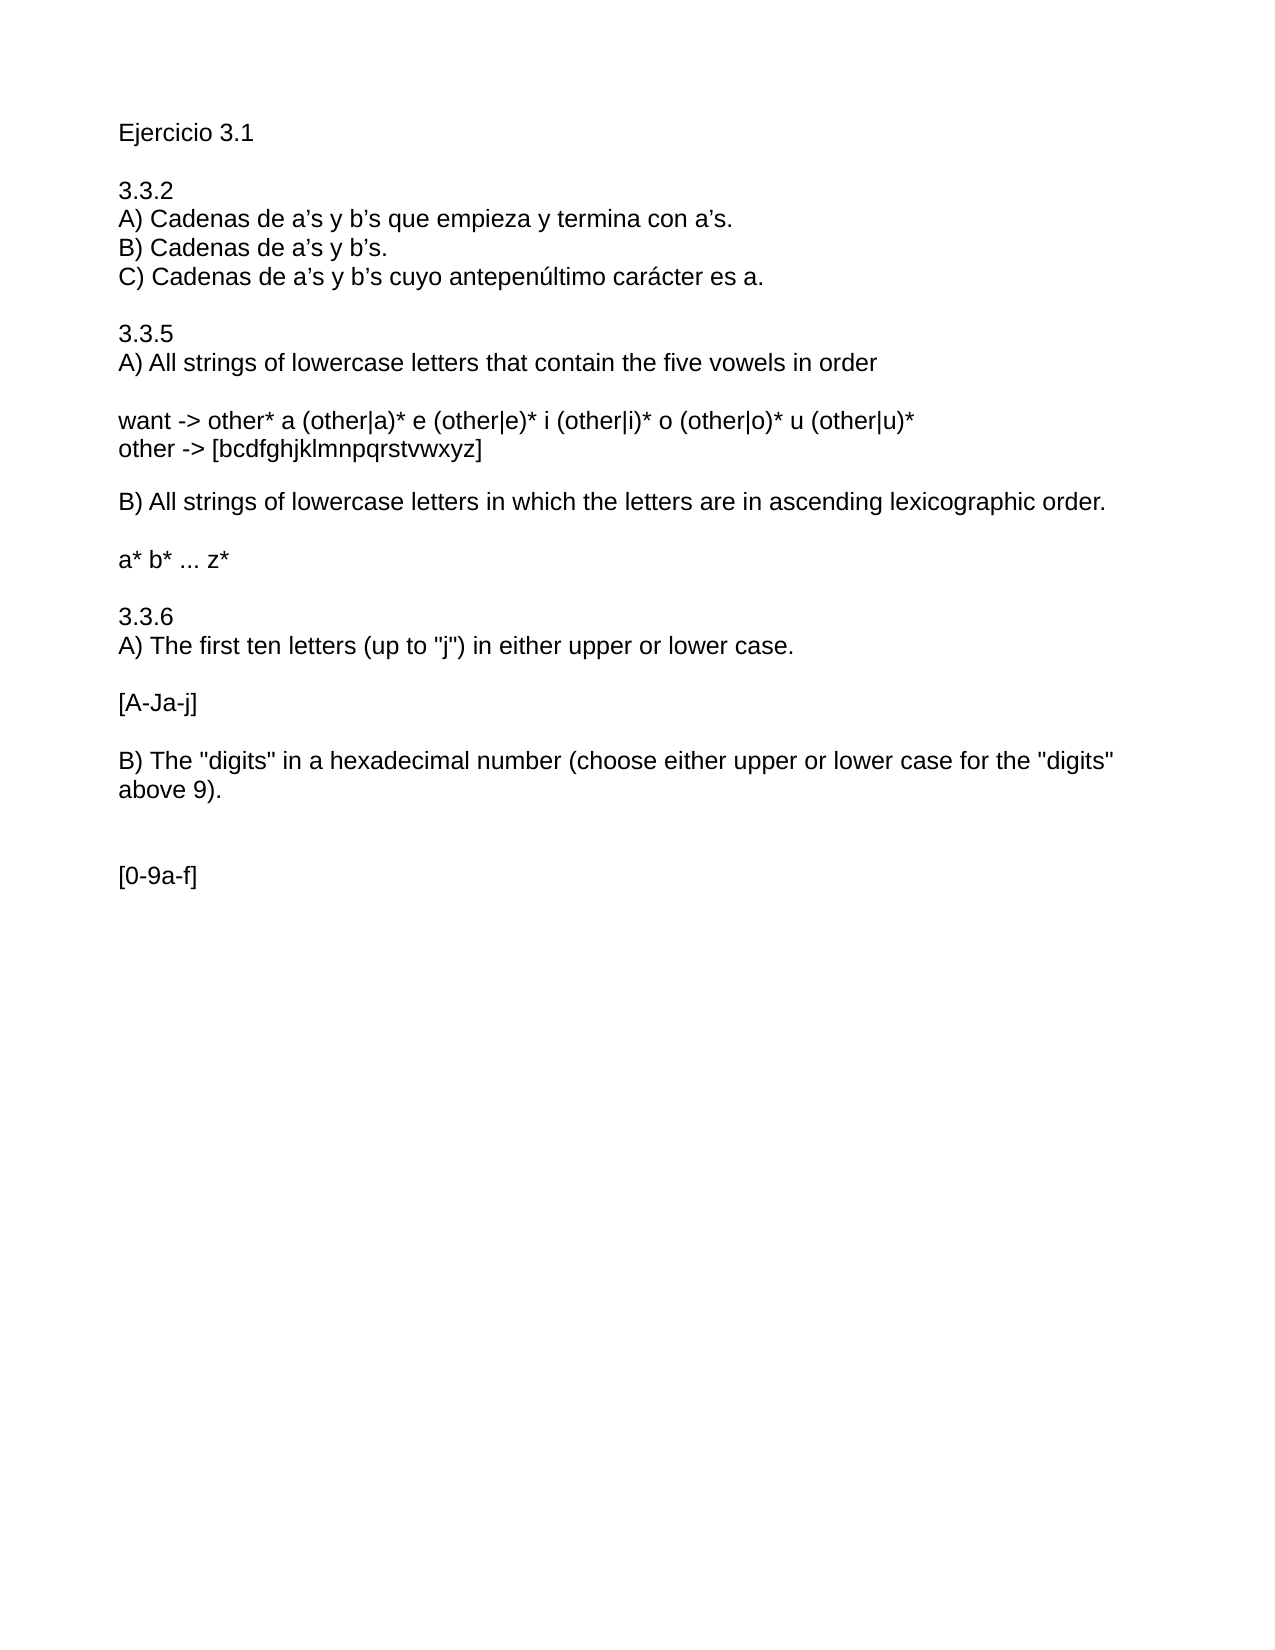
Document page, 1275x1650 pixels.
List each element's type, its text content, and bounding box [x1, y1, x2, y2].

text A) The first ten letters (up to "j") in either upper or lower case. [118, 631, 1157, 659]
text [A-Ja-j] [118, 688, 1157, 717]
text A) Cadenas de a’s y b’s que empieza y termina con a’s. [118, 204, 1157, 233]
text 3.3.2 [118, 176, 1157, 204]
text A) All strings of lowercase letters that contain the five vowels in order [118, 348, 1157, 377]
text other -> [bcdfghjklmnpqrstvwxyz] [118, 434, 1157, 463]
text want -> other* a (other|a)* e (other|e)* i (other|i)* o (other|o)* u (other|u)* [118, 406, 1157, 434]
text C) Cadenas de a’s y b’s cuyo antepenúltimo carácter es a. [118, 262, 1157, 291]
text 3.3.5 [118, 319, 1157, 348]
text 3.3.6 [118, 602, 1157, 631]
text B) Cadenas de a’s y b’s. [118, 233, 1157, 262]
text B) The "digits" in a hexadecimal number (choose either upper or lower case for the "digits" above 9). [118, 746, 1157, 803]
text Ejercicio 3.1 [118, 118, 1157, 147]
text B) All strings of lowercase letters in which the letters are in ascending lexicographic order. [118, 487, 1157, 516]
text [0-9a-f] [118, 861, 1157, 889]
text a* b* ... z* [118, 544, 1157, 573]
